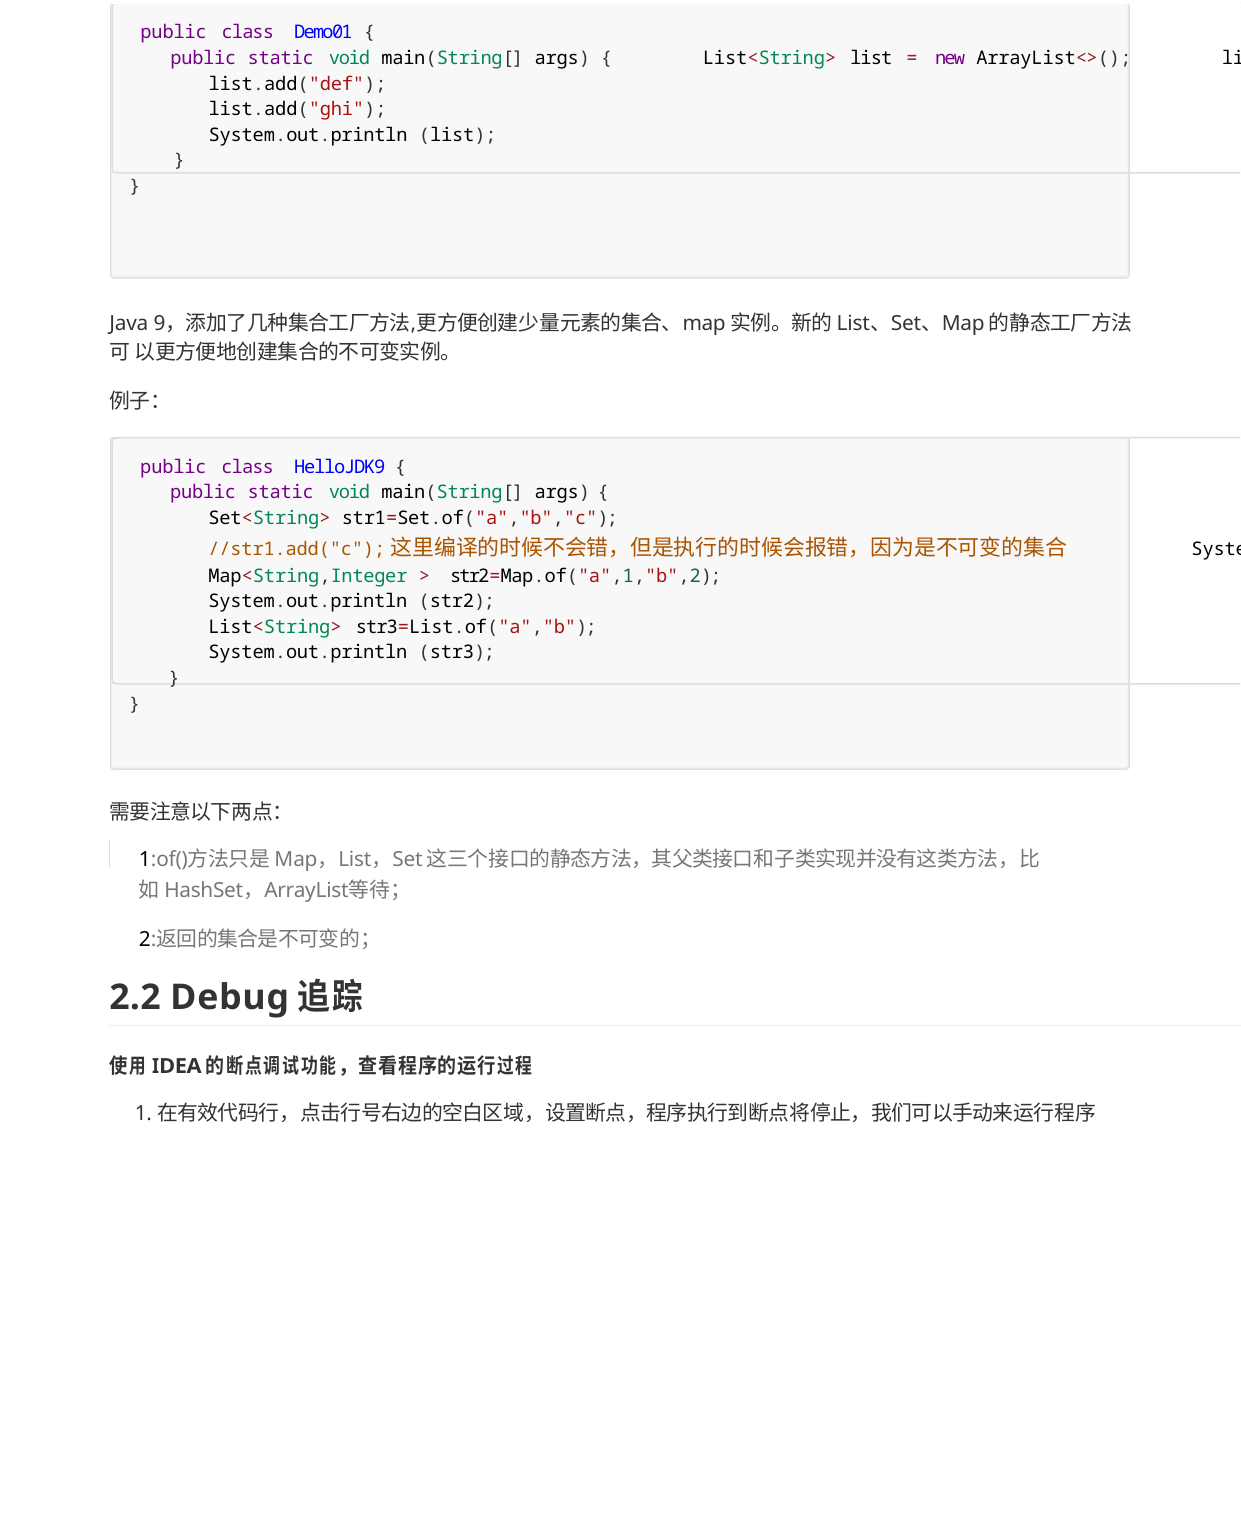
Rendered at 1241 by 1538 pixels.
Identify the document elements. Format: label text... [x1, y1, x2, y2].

picture [113, 439, 1240, 683]
text 需要注意以下两点： [109, 798, 1140, 825]
list :of()方法只是Map，List，Set这三个接口的静态方法，其父类接口和子类实现并没有这类方法，比如 HashSet ，ArrayList 等待； [139, 841, 1050, 904]
text 1. 在有效代码行，点击行号右边的空白区域，设置断点，程序执行到断点将停止，我们可以手动来运行程序 [134, 1098, 1140, 1126]
text 2.2 Debug追踪 [109, 971, 1140, 1019]
text Java 9，添加了几种集合工厂方法,更方便创建少量元素的集合、map实例。新的List、Set、Map的静态工厂方法可 以更方便地创建集合的不可变实例。 [109, 307, 1136, 366]
text 使用IDEA的断点调试功能，查看程序的运行过程 [109, 1051, 1140, 1079]
list :返回的集合是不可变的； [139, 925, 1140, 952]
text 例子： [109, 387, 1140, 414]
picture [0, 0, 1240, 1514]
